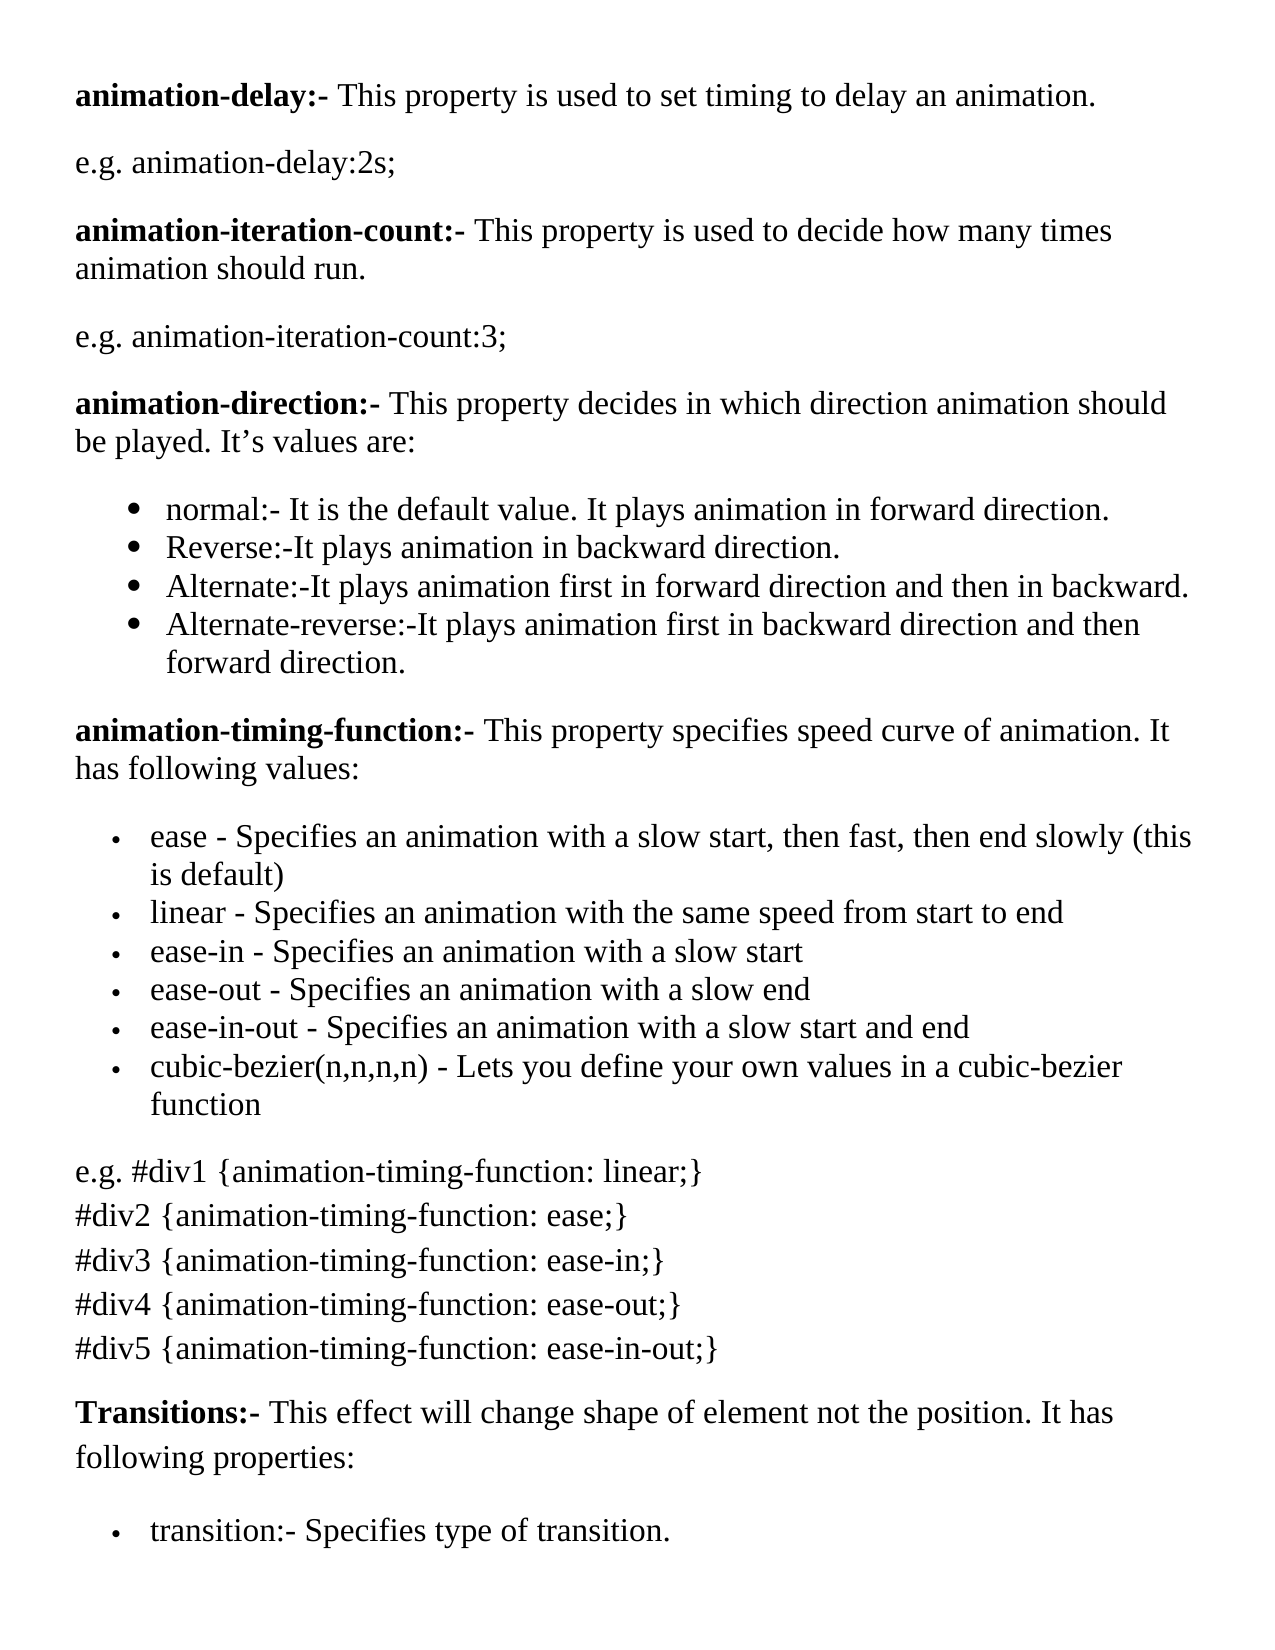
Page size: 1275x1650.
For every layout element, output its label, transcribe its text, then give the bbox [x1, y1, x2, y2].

text e.g. animation-iteration-count:3; [75, 316, 1200, 354]
list ease-out - Specifies an animation with a slow end [112, 969, 1200, 1007]
text animation-delay:- This property is used to set timing to delay an animation. [75, 75, 1200, 113]
list Alternate:-It plays animation first in forward direction and then in backward. [128, 566, 1200, 604]
text e.g. #div1 {animation-timing-function: linear;} #div2 {animation-timing-function: ease;} #div3 {animation-timing-function: ease-in;} #div4 {animation-timing-function: ease-out;} #div5 {animation-timing-function: ease-in-out;} [75, 1152, 1200, 1366]
text animation-timing-function:- This property specifies speed curve of animation. It has following values: [75, 710, 1200, 787]
list Alternate-reverse:-It plays animation first in backward direction and then forward direction. [128, 604, 1200, 681]
text e.g. animation-delay:2s; [75, 142, 1200, 181]
list cubic-bezier(n,n,n,n) - Lets you define your own values in a cubic-bezier function [112, 1046, 1200, 1122]
list linear - Specifies an animation with the same speed from start to end [112, 892, 1200, 931]
list transition:- Specifies type of transition. [112, 1510, 1200, 1548]
list ease-in-out - Specifies an animation with a slow start and end [112, 1007, 1200, 1046]
list ease - Specifies an animation with a slow start, then fast, then end slowly (this is default) [112, 816, 1200, 892]
list Reverse:-It plays animation in backward direction. [128, 527, 1200, 566]
text Transitions:- This effect will change shape of element not the position. It has following properties: [75, 1393, 1200, 1475]
list ease-in - Specifies an animation with a slow start [112, 931, 1200, 969]
text animation-direction:- This property decides in which direction animation should be played. It’s values are: [75, 383, 1200, 460]
text animation-iteration-count:- This property is used to decide how many times animation should run. [75, 210, 1200, 287]
list normal:- It is the default value. It plays animation in forward direction. [128, 489, 1200, 527]
